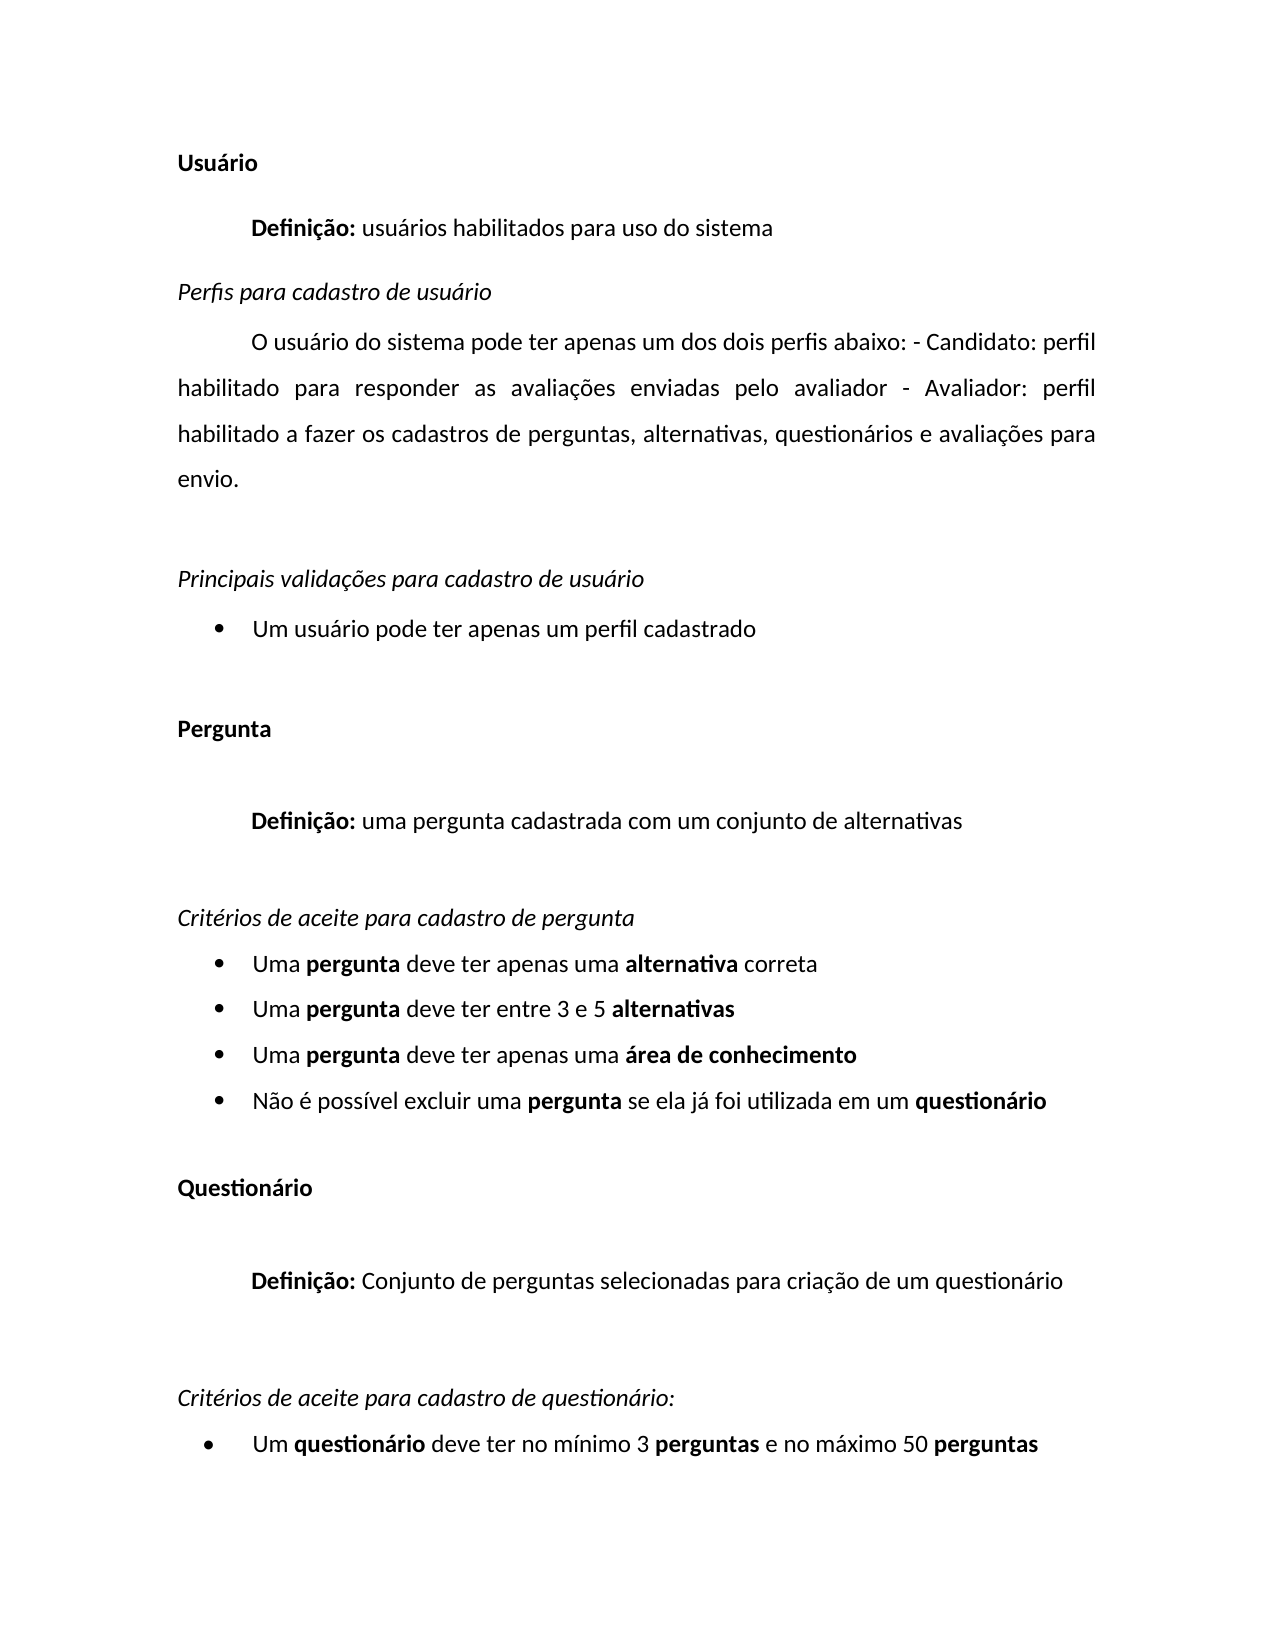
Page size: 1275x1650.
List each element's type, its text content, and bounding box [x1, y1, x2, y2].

subtitle Critérios de aceite para cadastro de pergunta [177, 902, 1098, 932]
subtitle Usuário [177, 148, 1098, 178]
subtitle Questionário [177, 1172, 1098, 1203]
list Um usuário pode ter apenas um perfil cadastrado [215, 613, 1098, 644]
text Definição: uma pergunta cadastrada com um conjunto de alternativas [177, 805, 1098, 836]
subtitle Perfis para cadastro de usuário [177, 277, 1098, 307]
subtitle Critérios de aceite para cadastro de questionário: [177, 1382, 1098, 1413]
text O usuário do sistema pode ter apenas um dos dois perfis abaixo: - Candidato: perfil habilitado para responder as avaliações enviadas pelo avaliador - Avaliador: perfil habilitado a fazer os cadastros de perguntas, alternativas, questionários e avaliações para envio. [177, 326, 1098, 494]
text Definição: usuários habilitados para uso do sistema [177, 212, 1098, 243]
list Uma pergunta deve ter entre 3 e 5 alternativas [215, 993, 1098, 1024]
list Um questionário deve ter no mínimo 3 perguntas e no máximo 50 perguntas [202, 1428, 1098, 1458]
list Uma pergunta deve ter apenas uma alternativa correta [215, 948, 1098, 978]
subtitle Pergunta [177, 713, 1098, 744]
list Uma pergunta deve ter apenas uma área de conhecimento [215, 1039, 1098, 1070]
list Não é possível excluir uma pergunta se ela já foi utilizada em um questionário [215, 1085, 1098, 1115]
subtitle Principais validações para cadastro de usuário [177, 563, 1098, 594]
text Definição: Conjunto de perguntas selecionadas para criação de um questionário [177, 1265, 1098, 1295]
